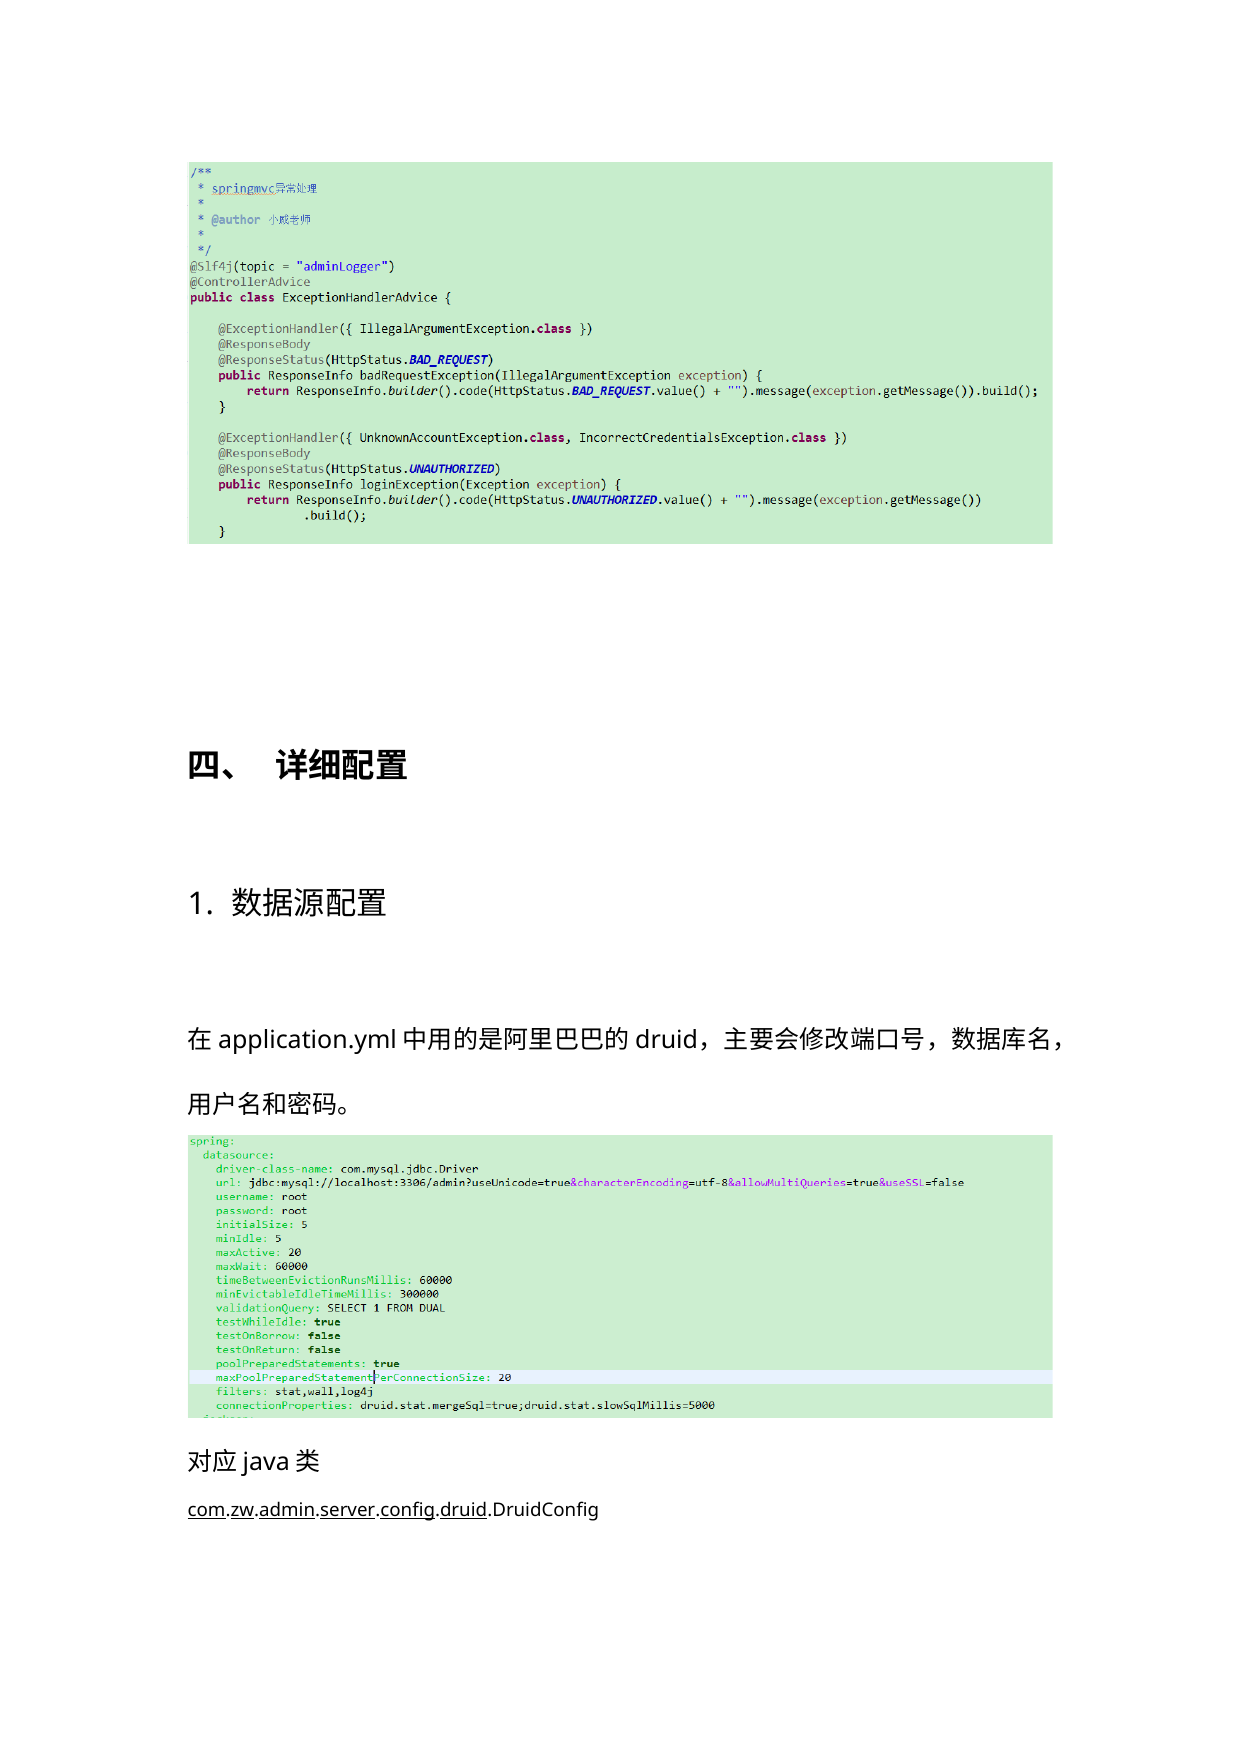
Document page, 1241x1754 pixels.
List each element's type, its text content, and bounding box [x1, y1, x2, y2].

picture [187, 162, 1053, 544]
picture [187, 1135, 1053, 1418]
subtitle 详细配置 [187, 731, 1053, 796]
subtitle 数据源配置 [187, 868, 1053, 933]
text com.zw.admin.server.config.druid.DruidConfig [187, 1492, 1053, 1525]
text 在application.yml中用的是阿里巴巴的druid，主要会修改端口号，数据库名，用户名和密码。 [187, 1005, 1053, 1135]
text 对应java类 [187, 1427, 1053, 1492]
